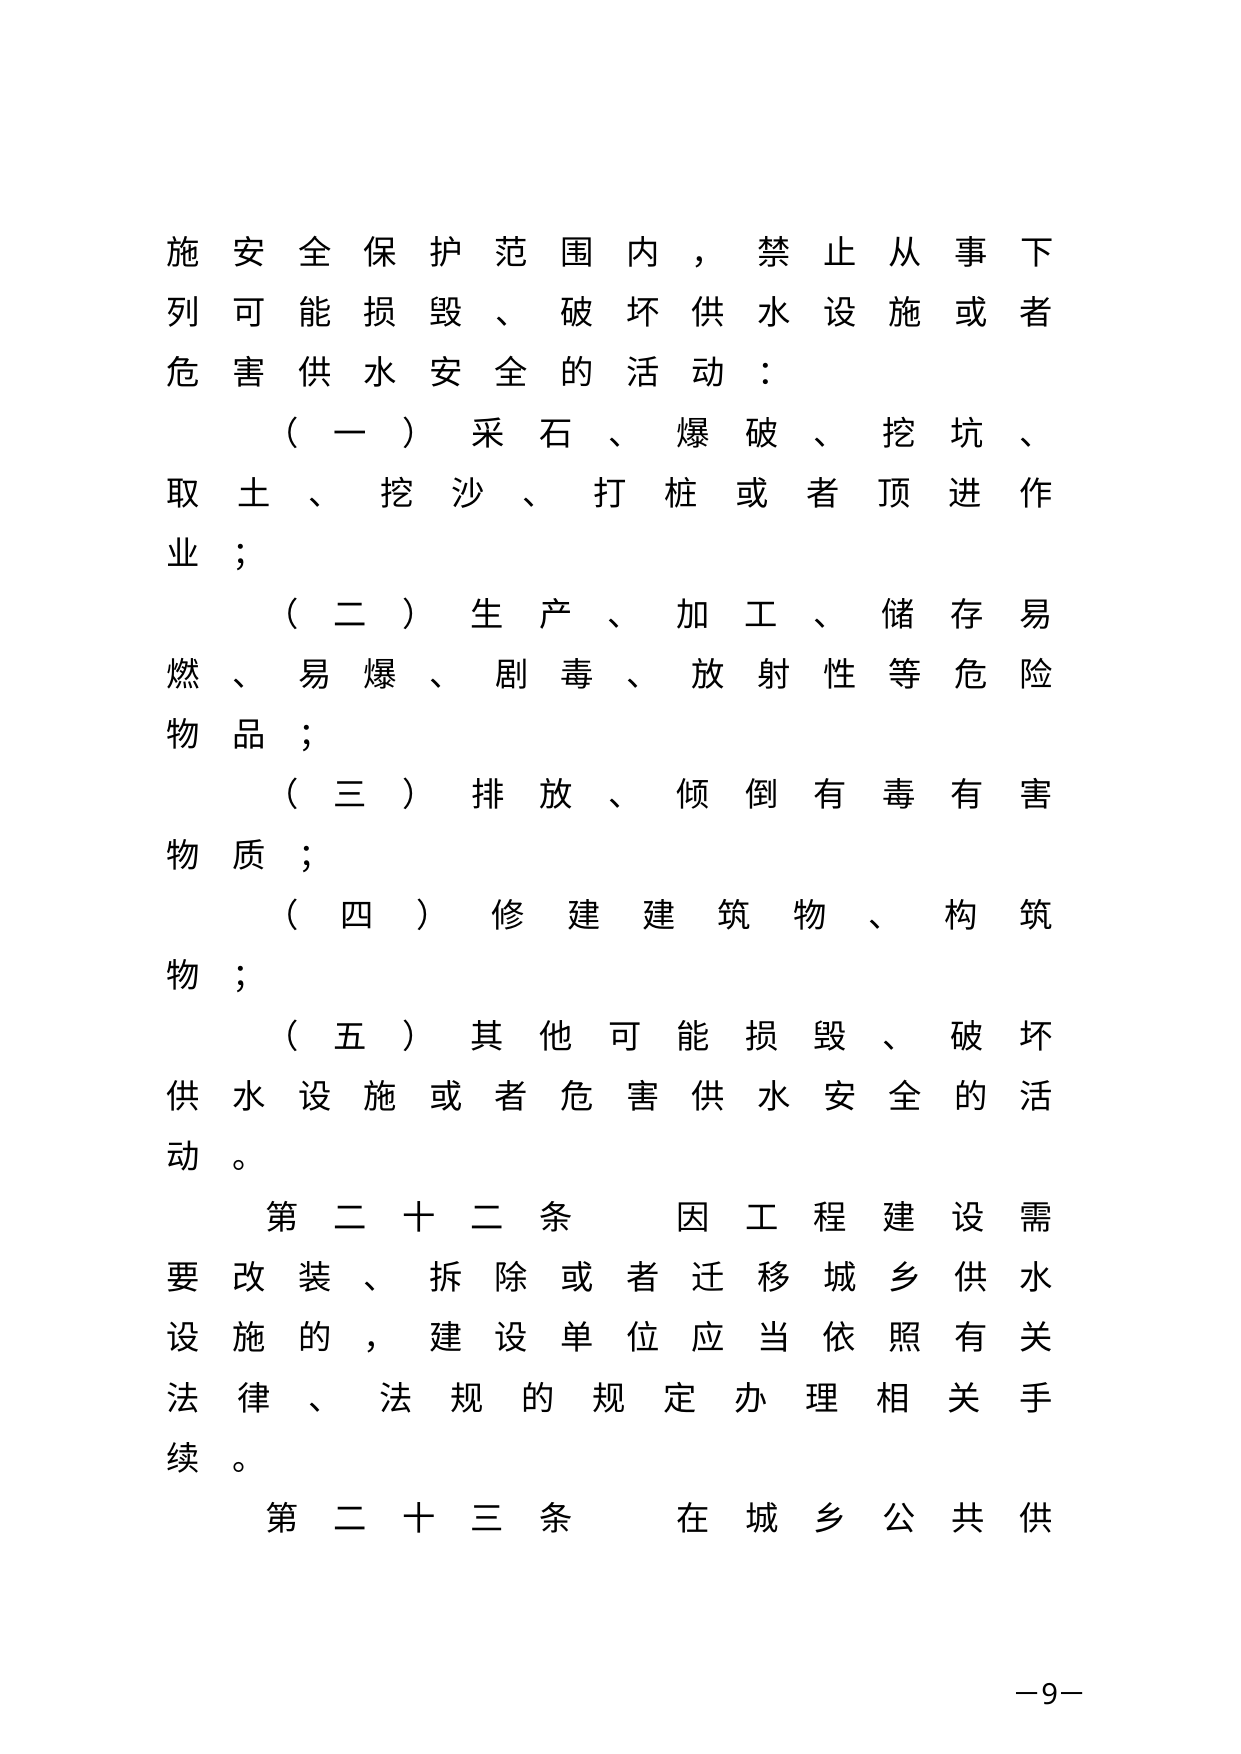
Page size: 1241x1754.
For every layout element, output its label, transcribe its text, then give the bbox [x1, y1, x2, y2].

text 第二十二条 因工程建设需要改装、拆除或者迁移城乡供水设施的，建设单位应当依照有关法律、法规的规定办理相关手续。 [167, 1184, 1085, 1486]
text （三）排放、倾倒有毒有害物质； [167, 762, 1085, 883]
text （一）采石、爆破、挖坑、取土、挖沙、打桩或者顶进作业； [167, 400, 1085, 581]
text （四）修建建筑物、构筑物； [167, 883, 1085, 1003]
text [167, 1486, 1085, 1546]
text （五）其他可能损毁、破坏供水设施或者危害供水安全的活动。 [167, 1003, 1085, 1184]
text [167, 219, 1085, 400]
text （二）生产、加工、储存易燃、易爆、剧毒、放射性等危险物品； [167, 581, 1085, 762]
